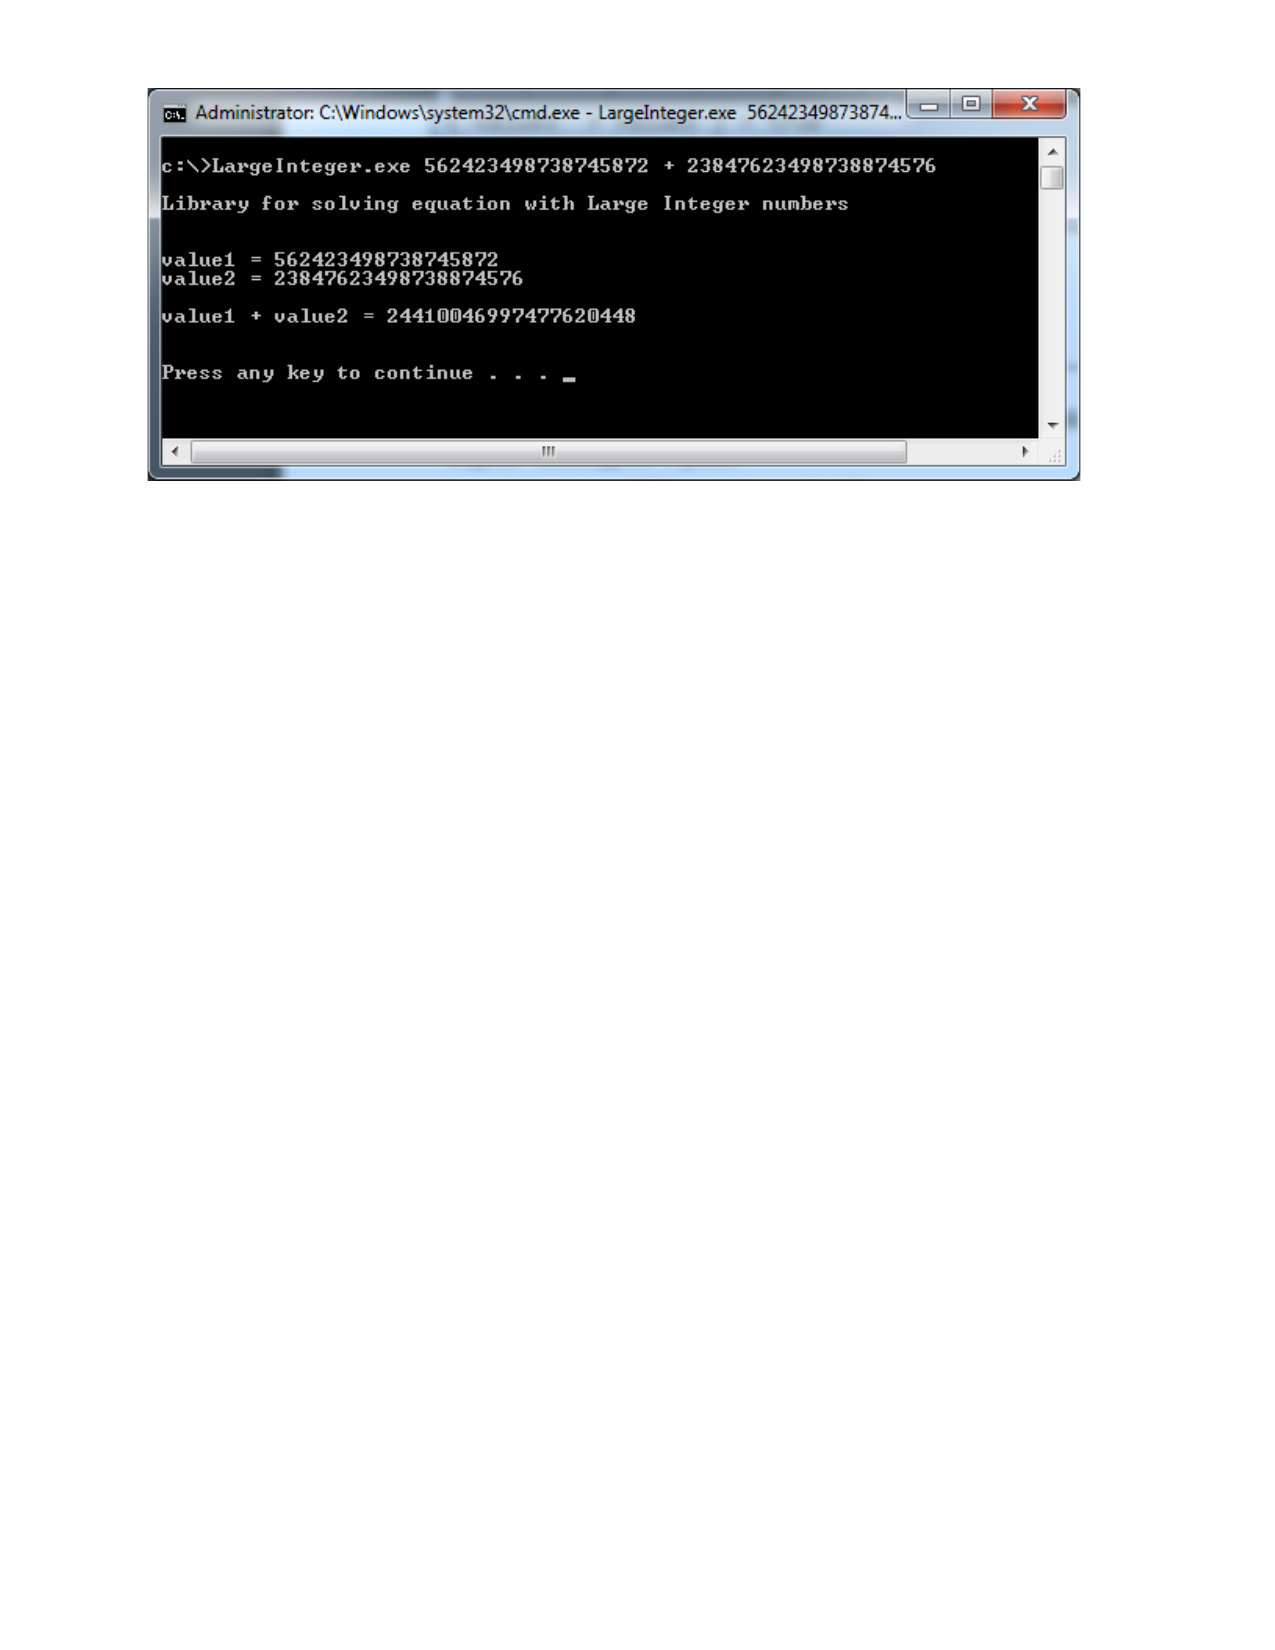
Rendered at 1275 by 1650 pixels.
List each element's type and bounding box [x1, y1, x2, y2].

picture [147, 88, 1081, 481]
